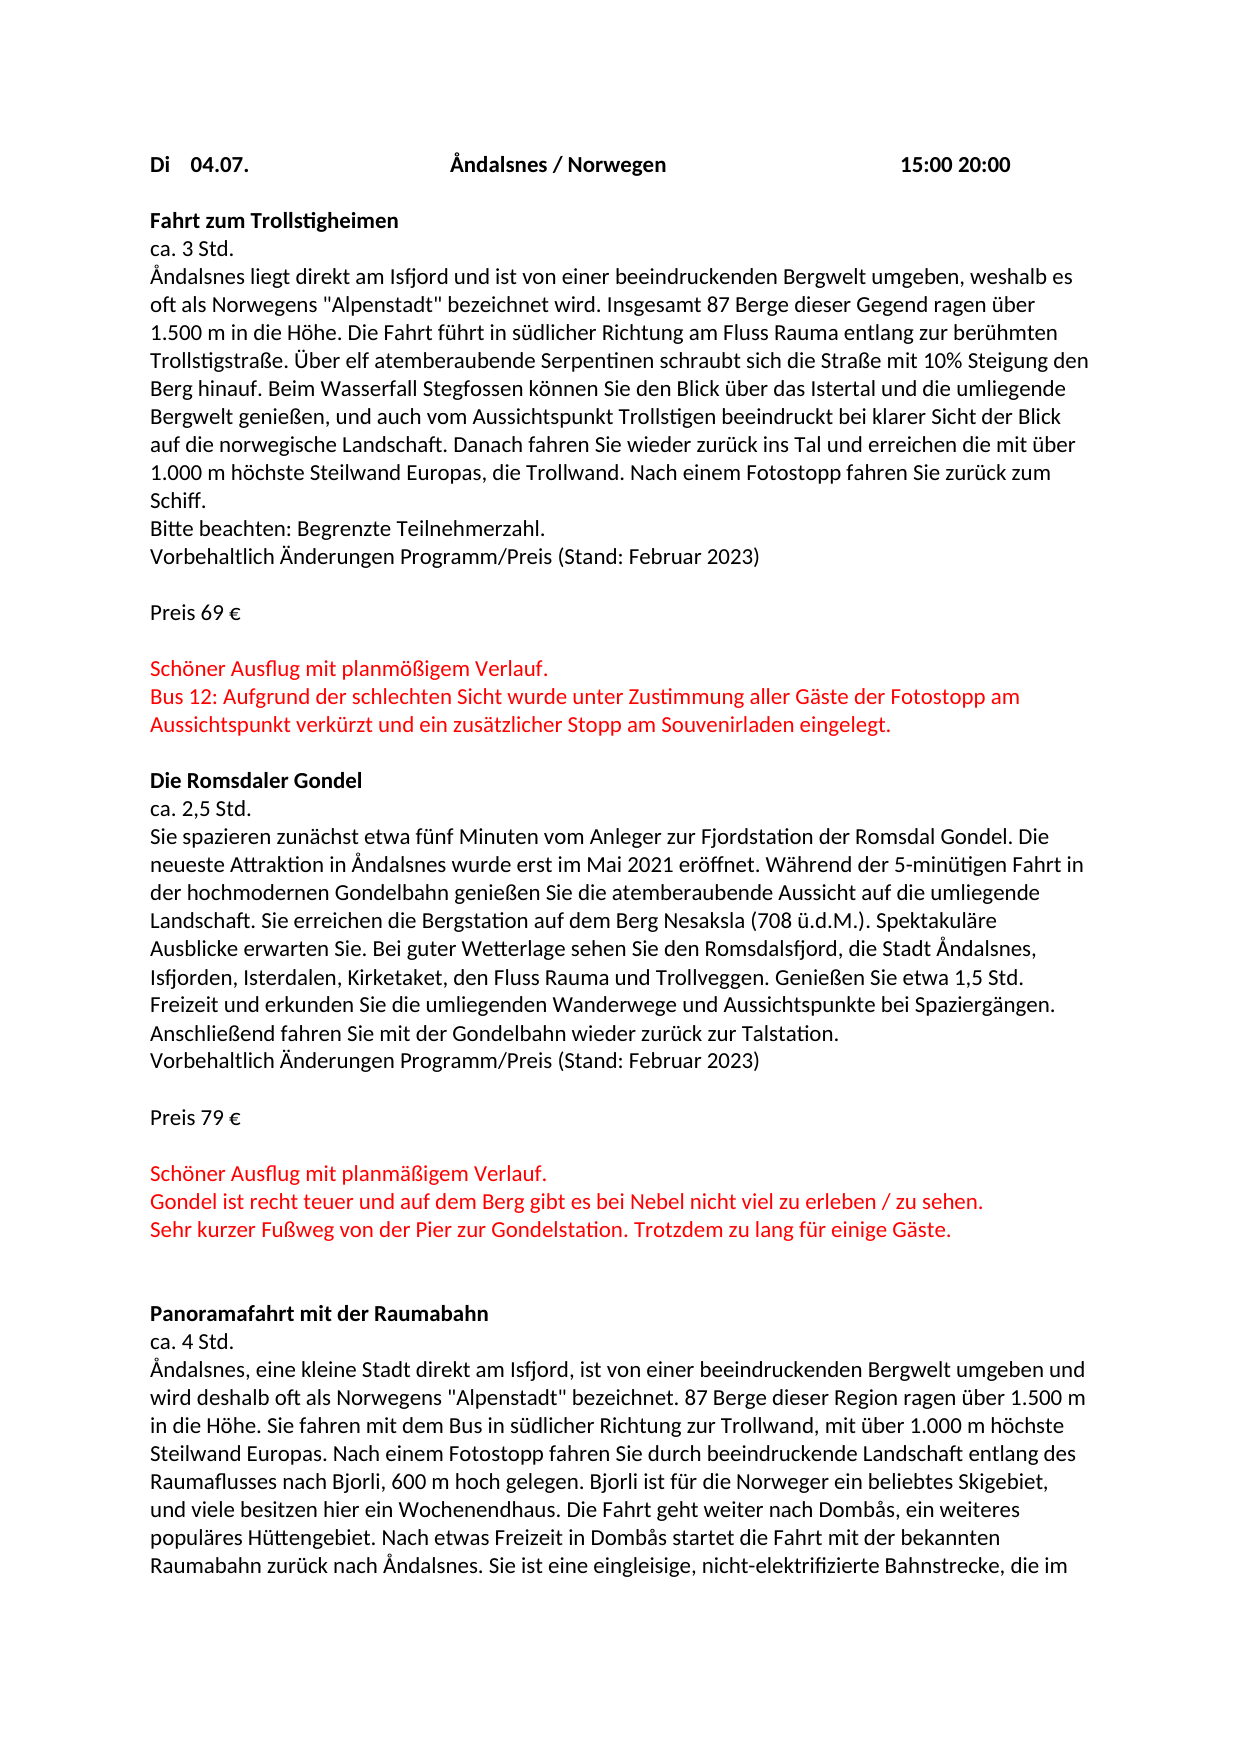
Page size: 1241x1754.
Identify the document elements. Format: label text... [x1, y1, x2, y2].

text Schöner Ausflug mit planmößigem Verlauf. Bus 12: Aufgrund der schlechten Sicht wurde unter Zustimmung aller Gäste der Fotostopp am Aussichtspunkt verkürzt und ein zusätzlicher Stopp am Souvenirladen eingelegt. [150, 654, 1090, 738]
text Fahrt zum Trollstigheimen [150, 206, 1090, 234]
text Panoramafahrt mit der Raumabahn [150, 1299, 1090, 1327]
text Schöner Ausflug mit planmäßigem Verlauf. Gondel ist recht teuer und auf dem Berg gibt es bei Nebel nicht viel zu erleben / zu sehen. [150, 1159, 1090, 1215]
text Bitte beachten: Begrenzte Teilnehmerzahl. [150, 514, 1090, 542]
text Preis 69 € [150, 598, 1090, 626]
text Preis 79 € [150, 1103, 1090, 1131]
text Sie spazieren zunächst etwa fünf Minuten vom Anleger zur Fjordstation der Romsdal Gondel. Die neueste Attraktion in Åndalsnes wurde erst im Mai 2021 eröffnet. Während der 5-minütigen Fahrt in der hochmodernen Gondelbahn genießen Sie die atemberaubende Aussicht auf die umliegende Landschaft. Sie erreichen die Bergstation auf dem Berg Nesaksla (708 ü.d.M.). Spektakuläre Ausblicke erwarten Sie. Bei guter Wetterlage sehen Sie den Romsdalsfjord, die Stadt Åndalsnes, Isfjorden, Isterdalen, Kirketaket, den Fluss Rauma und Trollveggen. Genießen Sie etwa 1,5 Std. Freizeit und erkunden Sie die umliegenden Wanderwege und Aussichtspunkte bei Spaziergängen. Anschließend fahren Sie mit der Gondelbahn wieder zurück zur Talstation. [150, 822, 1090, 1047]
text Vorbehaltlich Änderungen Programm/Preis (Stand: Februar 2023) [150, 1047, 1090, 1075]
text Die Romsdaler Gondel [150, 766, 1090, 794]
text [150, 1355, 1090, 1579]
text Di 04.07. Åndalsnes / Norwegen 15:00 20:00 [150, 150, 1090, 178]
text Åndalsnes liegt direkt am Isfjord und ist von einer beeindruckenden Bergwelt umgeben, weshalb es oft als Norwegens "Alpenstadt" bezeichnet wird. Insgesamt 87 Berge dieser Gegend ragen über 1.500 m in die Höhe. Die Fahrt führt in südlicher Richtung am Fluss Rauma entlang zur berühmten Trollstigstraße. Über elf atemberaubende Serpentinen schraubt sich die Straße mit 10% Steigung den Berg hinauf. Beim Wasserfall Stegfossen können Sie den Blick über das Istertal und die umliegende Bergwelt genießen, und auch vom Aussichtspunkt Trollstigen beeindruckt bei klarer Sicht der Blick auf die norwegische Landschaft. Danach fahren Sie wieder zurück ins Tal und erreichen die mit über 1.000 m höchste Steilwand Europas, die Trollwand. Nach einem Fotostopp fahren Sie zurück zum Schiff. [150, 262, 1090, 514]
text ca. 3 Std. [150, 234, 1090, 262]
text Sehr kurzer Fußweg von der Pier zur Gondelstation. Trotzdem zu lang für einige Gäste. [150, 1215, 1090, 1271]
text ca. 2,5 Std. [150, 794, 1090, 822]
text ca. 4 Std. [150, 1327, 1090, 1355]
text Vorbehaltlich Änderungen Programm/Preis (Stand: Februar 2023) [150, 542, 1090, 570]
